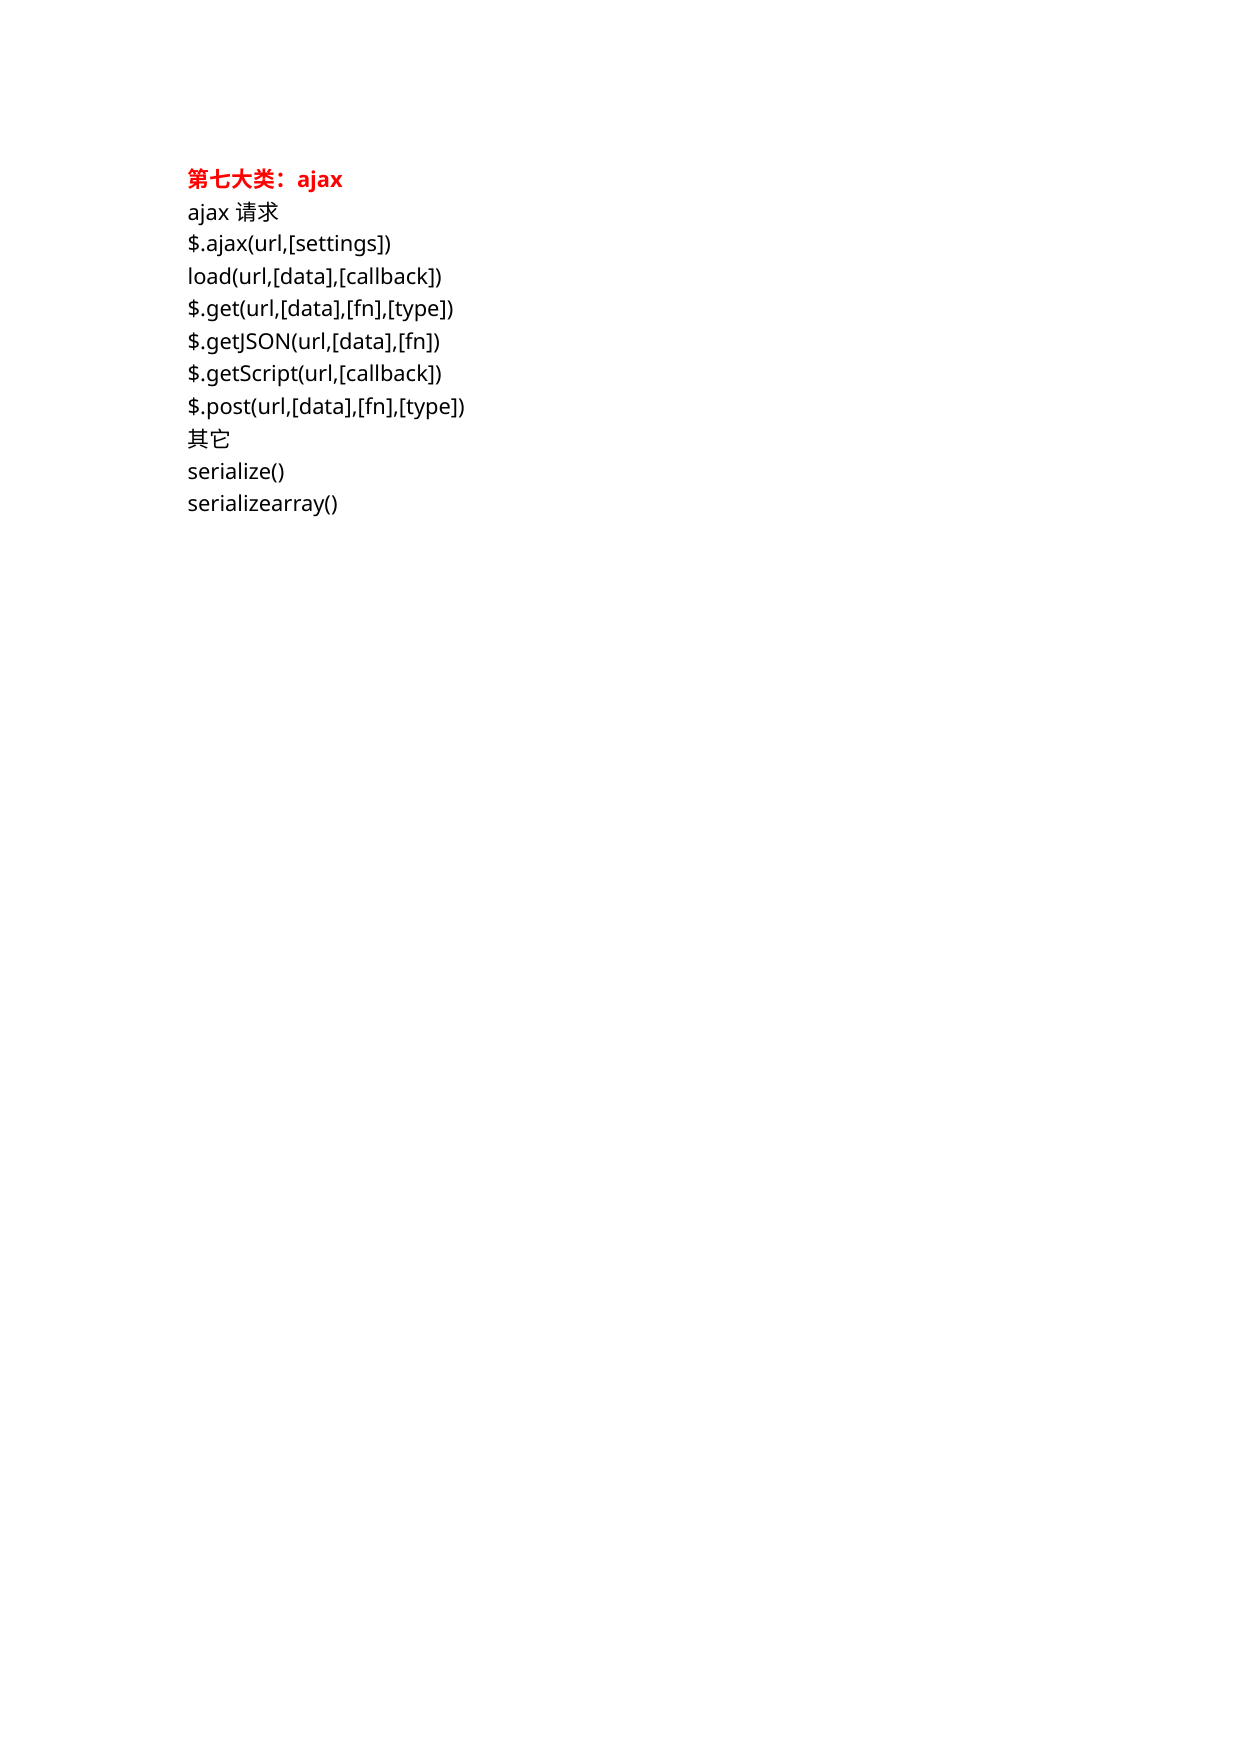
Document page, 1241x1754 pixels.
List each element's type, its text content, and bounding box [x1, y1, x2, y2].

text ajax 请求 [187, 194, 1053, 227]
text $.getScript(url,[callback]) [187, 357, 1053, 389]
text 第七大类：ajax [187, 162, 1053, 194]
text $.get(url,[data],[fn],[type]) [187, 292, 1053, 324]
text $.post(url,[data],[fn],[type]) [187, 389, 1053, 422]
text serializearray() [187, 487, 1053, 519]
text 其它 [187, 422, 1053, 454]
text serialize() [187, 454, 1053, 487]
text $.ajax(url,[settings]) [187, 227, 1053, 259]
text $.getJSON(url,[data],[fn]) [187, 324, 1053, 357]
text load(url,[data],[callback]) [187, 259, 1053, 292]
